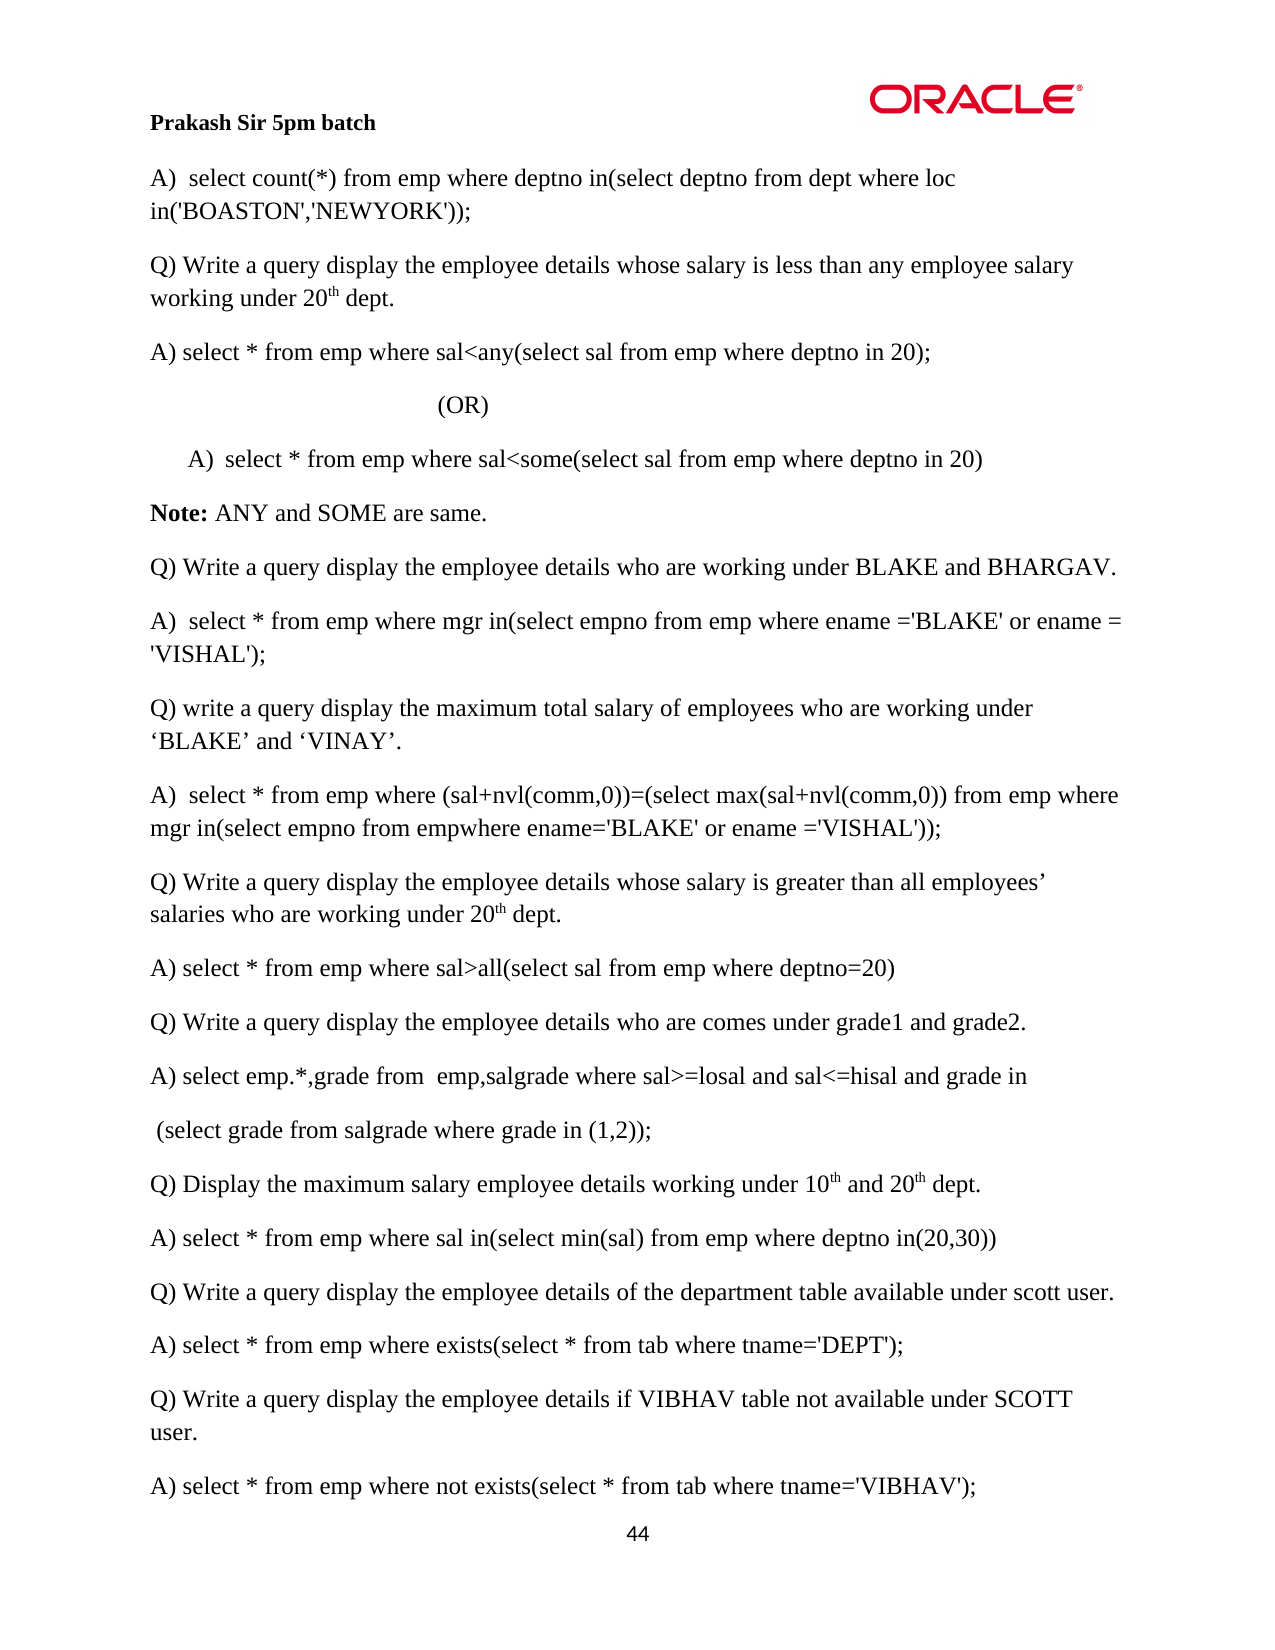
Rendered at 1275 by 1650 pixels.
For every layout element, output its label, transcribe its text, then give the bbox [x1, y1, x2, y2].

text A) select * from emp where mgr in(select empno from emp where ename ='BLAKE' or ename = 'VISHAL'); [150, 606, 1125, 668]
text A) select * from emp where exists(select * from tab where tname='DEPT'); [150, 1330, 1125, 1359]
list select * from emp where sal<some(select sal from emp where deptno in 20) [187, 444, 1125, 473]
text Q) Write a query display the employee details who are working under BLAKE and BHARGAV. [150, 552, 1125, 581]
text Q) Write a query display the employee details of the department table available under scott user. [150, 1277, 1125, 1305]
text Q) Write a query display the employee details whose salary is greater than all employees’ salaries who are working under 20th dept. [150, 867, 1125, 928]
text Note: ANY and SOME are same. [150, 498, 1125, 527]
text A) select * from emp where not exists(select * from tab where tname='VIBHAV'); [150, 1471, 1125, 1500]
text A) select emp.*,grade from emp,salgrade where sal>=losal and sal<=hisal and grade in [150, 1061, 1125, 1090]
text (OR) [150, 391, 1125, 419]
text (select grade from salgrade where grade in (1,2)); [150, 1115, 1125, 1144]
text Q) Write a query display the employee details if VIBHAV table not available under SCOTT user. [150, 1384, 1125, 1446]
text A) select * from emp where sal<any(select sal from emp where deptno in 20); [150, 337, 1125, 365]
picture [851, 75, 1100, 130]
text A) select * from emp where sal in(select min(sal) from emp where deptno in(20,30)) [150, 1223, 1125, 1251]
text Q) write a query display the maximum total salary of employees who are working under ‘BLAKE’ and ‘VINAY’. [150, 693, 1125, 754]
text A) select * from emp where (sal+nvl(comm,0))=(select max(sal+nvl(comm,0)) from emp where mgr in(select empno from empwhere ename='BLAKE' or ename ='VISHAL')); [150, 780, 1125, 841]
text Q) Display the maximum salary employee details working under 10th and 20th dept. [150, 1169, 1125, 1198]
text A) select * from emp where sal>all(select sal from emp where deptno=20) [150, 953, 1125, 982]
text Q) Write a query display the employee details who are comes under grade1 and grade2. [150, 1007, 1125, 1036]
text A) select count(*) from emp where deptno in(select deptno from dept where loc in('BOASTON','NEWYORK')); [150, 163, 1125, 225]
text Q) Write a query display the employee details whose salary is less than any employee salary working under 20th dept. [150, 250, 1125, 312]
